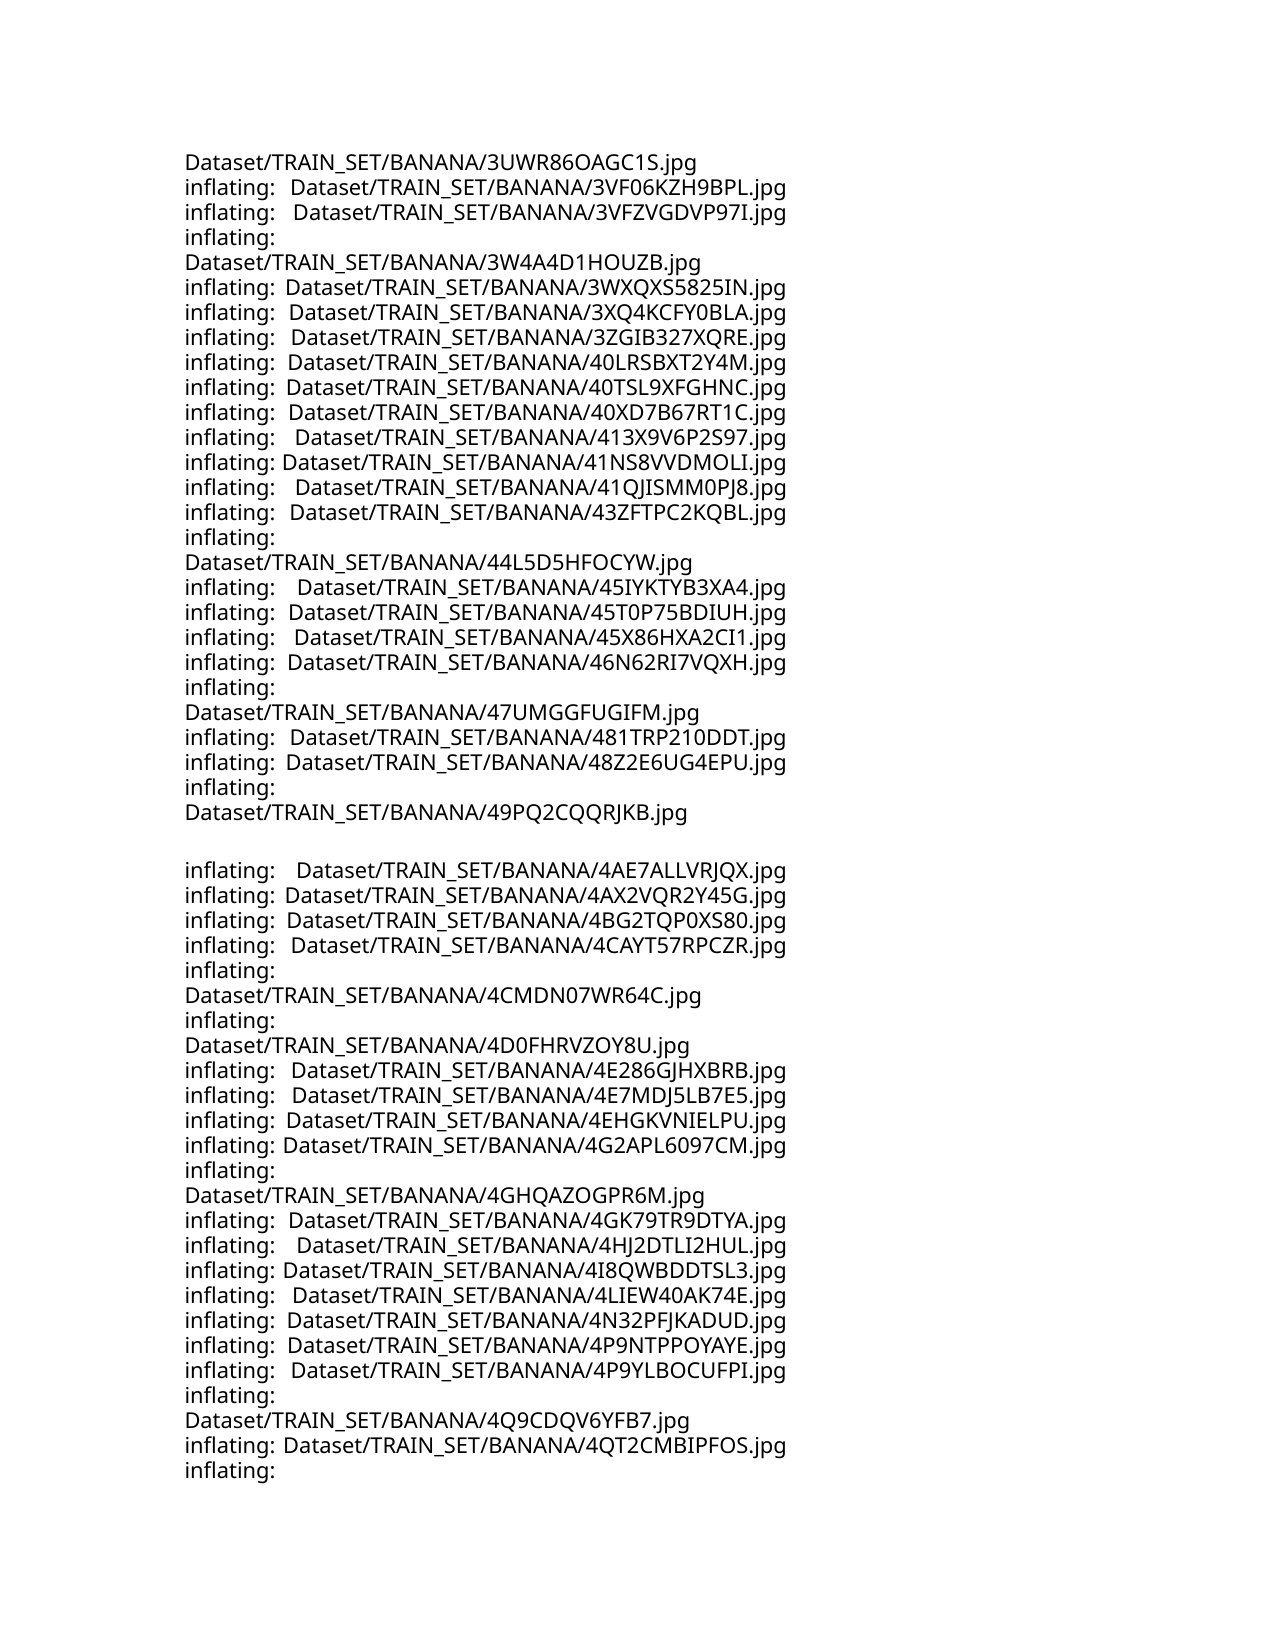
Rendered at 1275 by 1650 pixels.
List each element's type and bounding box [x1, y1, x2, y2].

text [184, 150, 787, 825]
text [184, 858, 787, 1483]
